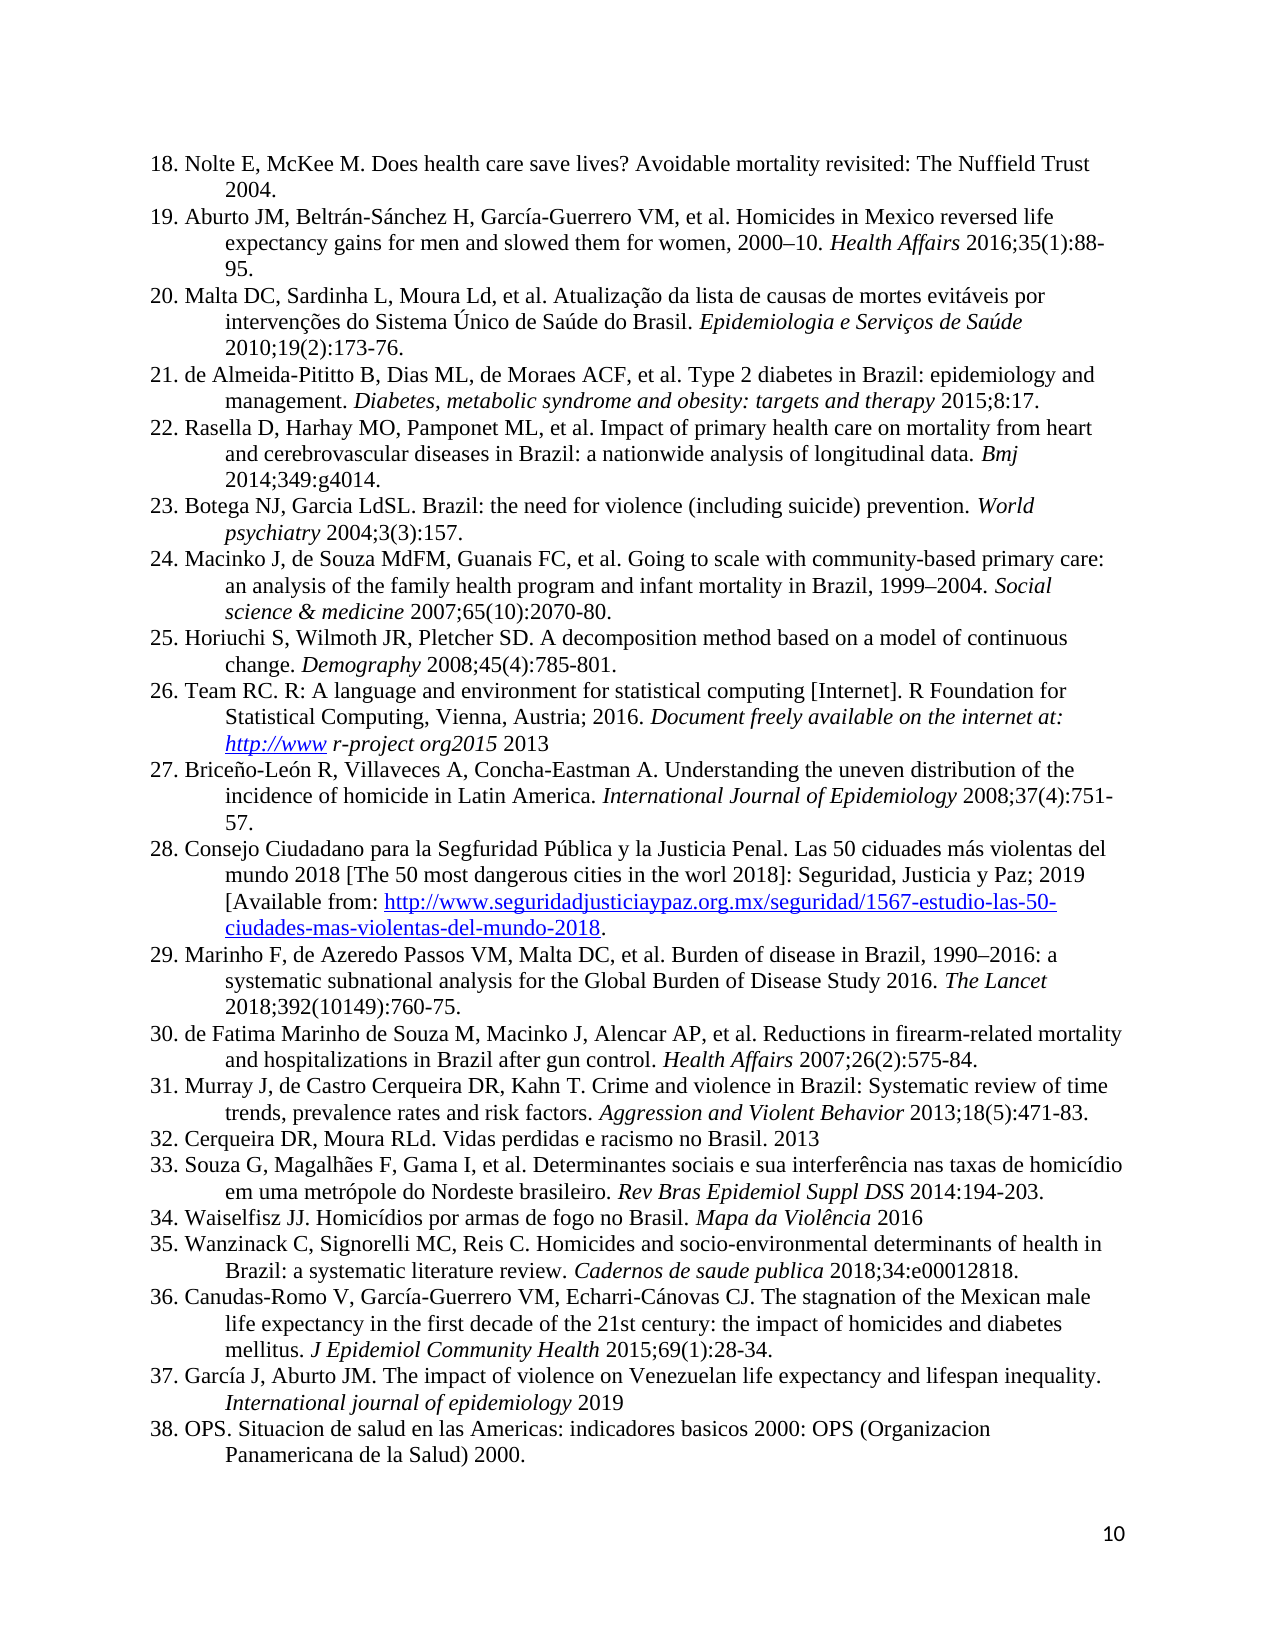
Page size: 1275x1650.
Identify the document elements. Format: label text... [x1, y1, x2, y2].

text 33. Souza G, Magalhães F, Gama I, et al. Determinantes sociais e sua interferência nas taxas de homicídio em uma metrópole do Nordeste brasileiro. Rev Bras Epidemiol Suppl DSS 2014:194-203. [150, 1151, 1125, 1204]
text 24. Macinko J, de Souza MdFM, Guanais FC, et al. Going to scale with community-based primary care: an analysis of the family health program and infant mortality in Brazil, 1999–2004. Social science & medicine 2007;65(10):2070-80. [150, 545, 1125, 624]
text 35. Wanzinack C, Signorelli MC, Reis C. Homicides and socio-environmental determinants of health in Brazil: a systematic literature review. Cadernos de saude publica 2018;34:e00012818. [150, 1231, 1125, 1283]
text 36. Canudas-Romo V, García-Guerrero VM, Echarri-Cánovas CJ. The stagnation of the Mexican male life expectancy in the first decade of the 21st century: the impact of homicides and diabetes mellitus. J Epidemiol Community Health 2015;69(1):28-34. [150, 1283, 1125, 1362]
text 23. Botega NJ, Garcia LdSL. Brazil: the need for violence (including suicide) prevention. World psychiatry 2004;3(3):157. [150, 493, 1125, 545]
text 27. Briceño-León R, Villaveces A, Concha-Eastman A. Understanding the uneven distribution of the incidence of homicide in Latin America. International Journal of Epidemiology 2008;37(4):751-57. [150, 756, 1125, 835]
text 21. de Almeida-Pititto B, Dias ML, de Moraes ACF, et al. Type 2 diabetes in Brazil: epidemiology and management. Diabetes, metabolic syndrome and obesity: targets and therapy 2015;8:17. [150, 361, 1125, 413]
text 25. Horiuchi S, Wilmoth JR, Pletcher SD. A decomposition method based on a model of continuous change. Demography 2008;45(4):785-801. [150, 624, 1125, 677]
text 34. Waiselfisz JJ. Homicídios por armas de fogo no Brasil. Mapa da Violência 2016 [150, 1204, 1125, 1231]
text 38. OPS. Situacion de salud en las Americas: indicadores basicos 2000: OPS (Organizacion Panamericana de la Salud) 2000. [150, 1415, 1125, 1468]
text 30. de Fatima Marinho de Souza M, Macinko J, Alencar AP, et al. Reductions in firearm-related mortality and hospitalizations in Brazil after gun control. Health Affairs 2007;26(2):575-84. [150, 1020, 1125, 1072]
text 32. Cerqueira DR, Moura RLd. Vidas perdidas e racismo no Brasil. 2013 [150, 1125, 1125, 1151]
text 37. García J, Aburto JM. The impact of violence on Venezuelan life expectancy and lifespan inequality. International journal of epidemiology 2019 [150, 1362, 1125, 1415]
text 26. Team RC. R: A language and environment for statistical computing [Internet]. R Foundation for Statistical Computing, Vienna, Austria; 2016. Document freely available on the internet at: http://www r-project org2015 2013 [150, 677, 1125, 756]
text 28. Consejo Ciudadano para la Segfuridad Pública y la Justicia Penal. Las 50 ciduades más violentas del mundo 2018 [The 50 most dangerous cities in the worl 2018]: Seguridad, Justicia y Paz; 2019 [Available from: http://www.seguridadjusticiaypaz.org.mx/seguridad/1567-estudio-las-50-ciudades-mas-violentas-del-mundo-2018. [150, 835, 1125, 941]
text 19. Aburto JM, Beltrán-Sánchez H, García-Guerrero VM, et al. Homicides in Mexico reversed life expectancy gains for men and slowed them for women, 2000–10. Health Affairs 2016;35(1):88-95. [150, 203, 1125, 282]
text 18. Nolte E, McKee M. Does health care save lives? Avoidable mortality revisited: The Nuffield Trust 2004. [150, 150, 1125, 203]
text 31. Murray J, de Castro Cerqueira DR, Kahn T. Crime and violence in Brazil: Systematic review of time trends, prevalence rates and risk factors. Aggression and Violent Behavior 2013;18(5):471-83. [150, 1072, 1125, 1125]
text 29. Marinho F, de Azeredo Passos VM, Malta DC, et al. Burden of disease in Brazil, 1990–2016: a systematic subnational analysis for the Global Burden of Disease Study 2016. The Lancet 2018;392(10149):760-75. [150, 941, 1125, 1020]
text 20. Malta DC, Sardinha L, Moura Ld, et al. Atualização da lista de causas de mortes evitáveis por intervenções do Sistema Único de Saúde do Brasil. Epidemiologia e Serviços de Saúde 2010;19(2):173-76. [150, 282, 1125, 361]
text 22. Rasella D, Harhay MO, Pamponet ML, et al. Impact of primary health care on mortality from heart and cerebrovascular diseases in Brazil: a nationwide analysis of longitudinal data. Bmj 2014;349:g4014. [150, 413, 1125, 493]
